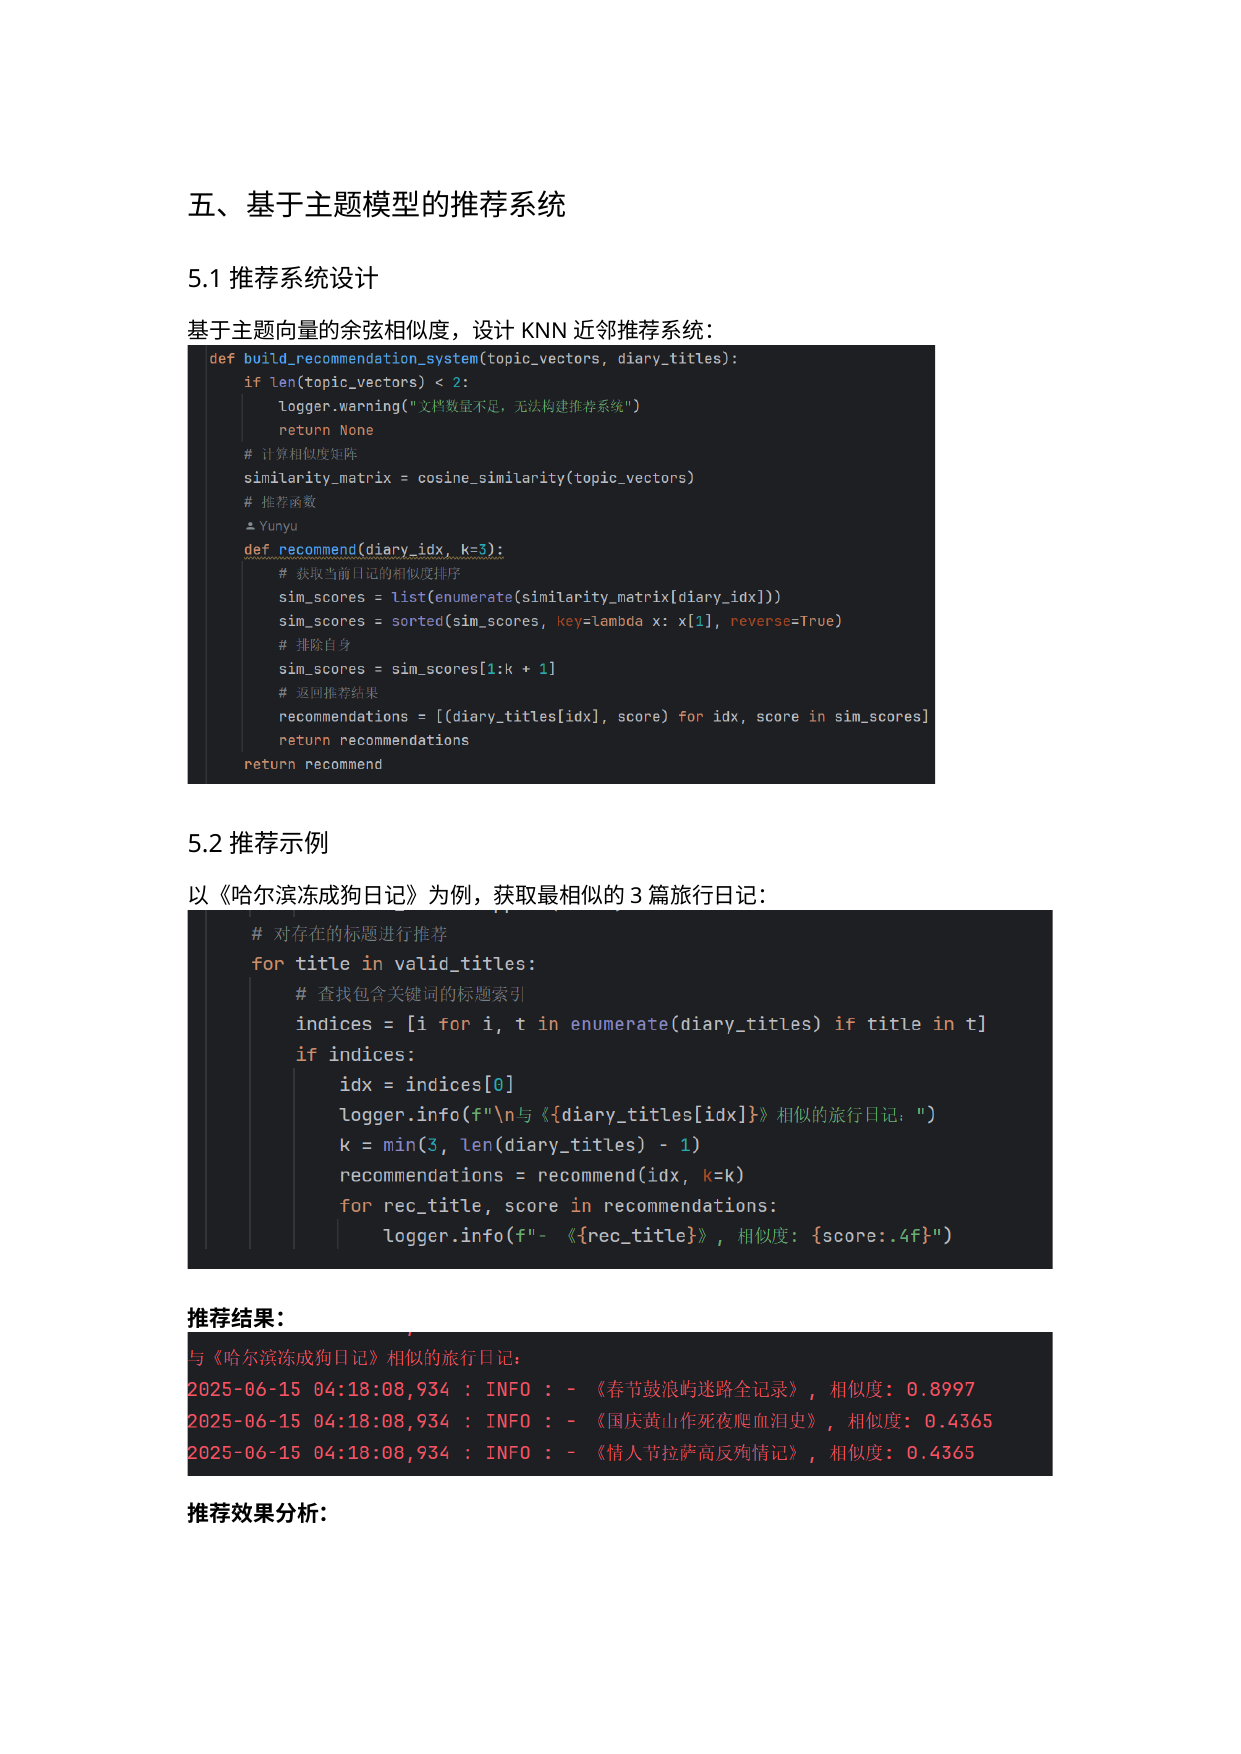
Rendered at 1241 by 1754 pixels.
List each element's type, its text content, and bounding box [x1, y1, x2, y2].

text 以《哈尔滨冻成狗日记》为例，获取最相似的 3 篇旅行日记： [187, 878, 1053, 910]
text 基于主题向量的余弦相似度，设计 KNN 近邻推荐系统： [187, 313, 1053, 345]
subtitle 5.2 推荐示例 [187, 809, 1053, 874]
picture [187, 1332, 1053, 1476]
text 推荐效果分析： [187, 1495, 1053, 1528]
subtitle 5.1 推荐系统设计 [187, 244, 1053, 309]
picture [187, 910, 1053, 1269]
text 推荐结果： [187, 1300, 1053, 1332]
picture [187, 345, 936, 784]
subtitle 五、基于主题模型的推荐系统 [187, 170, 1053, 235]
